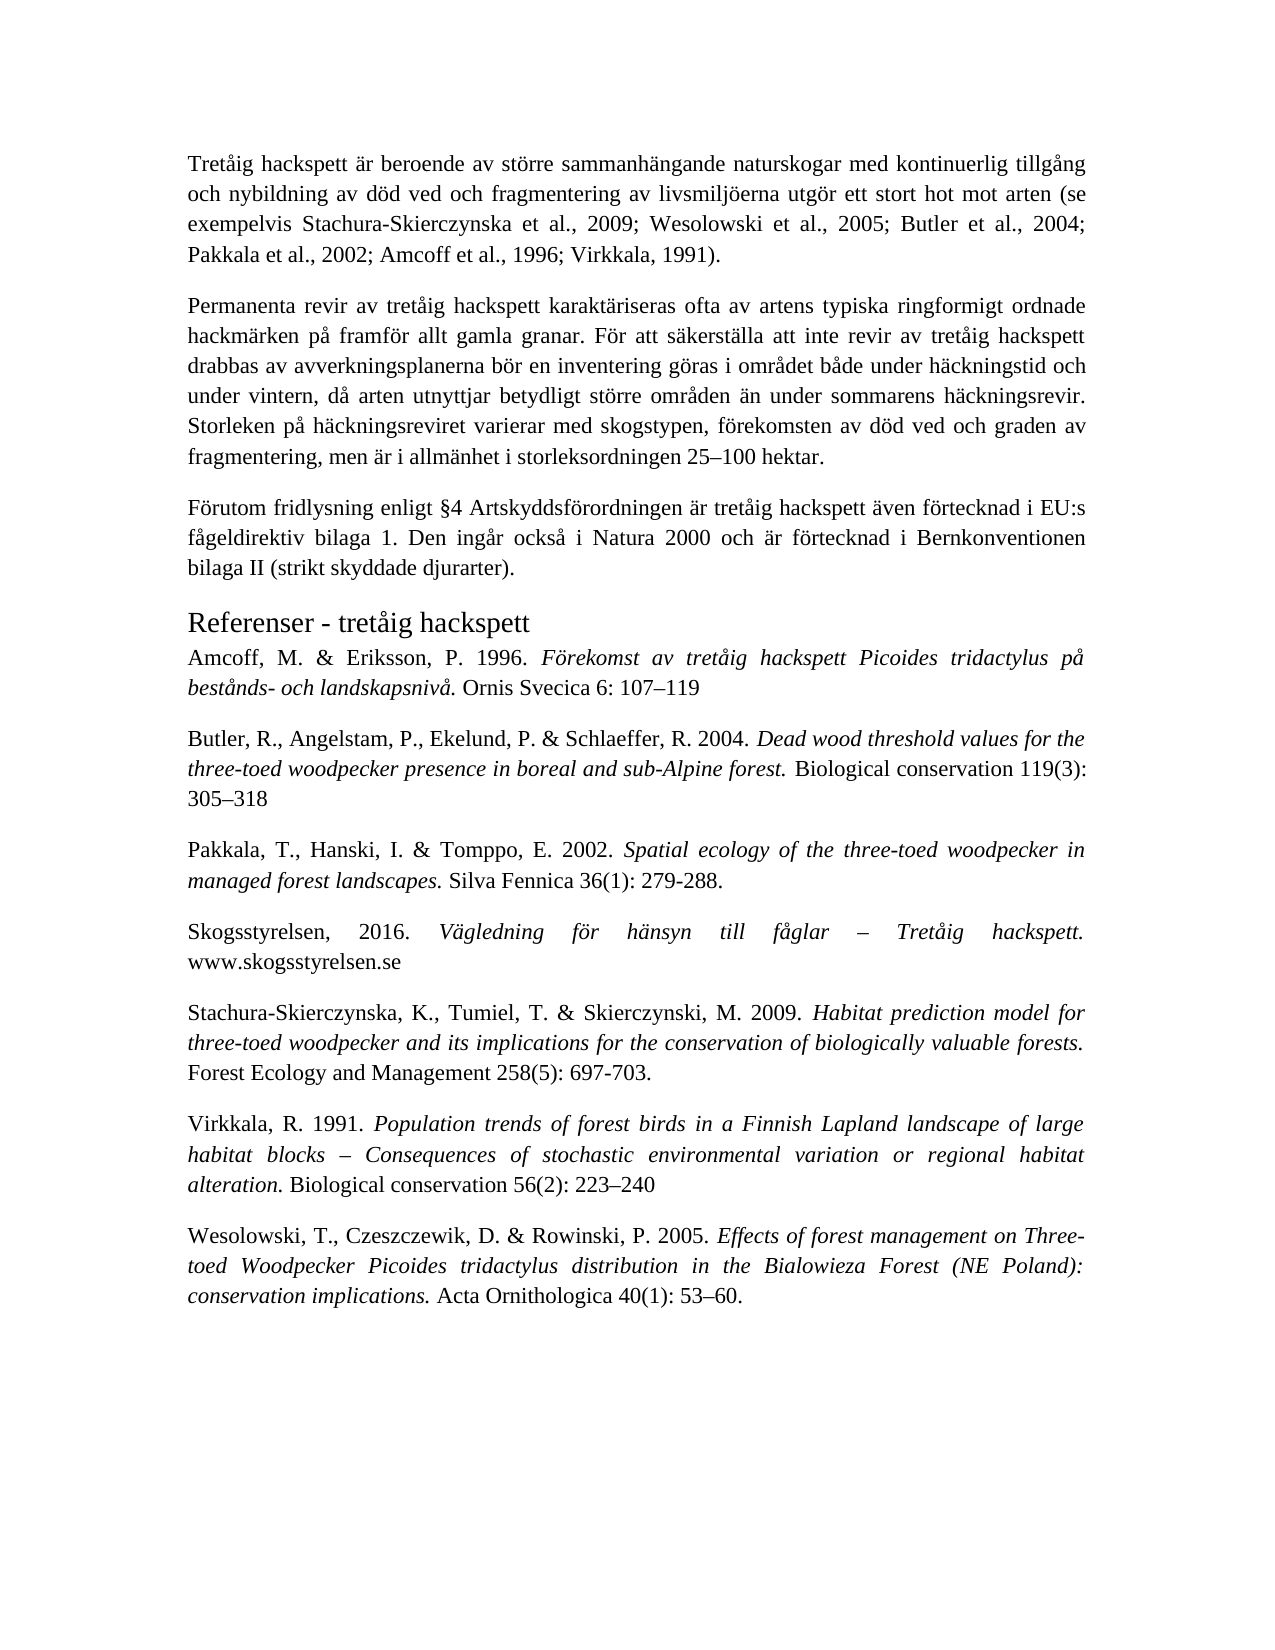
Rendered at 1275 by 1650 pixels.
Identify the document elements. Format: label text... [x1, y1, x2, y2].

text Permanenta revir av tretåig hackspett karaktäriseras ofta av artens typiska ringformigt ordnade hackmärken på framför allt gamla granar. För att säkerställa att inte revir av tretåig hackspett drabbas av avverkningsplanerna bör en inventering göras i området både under häckningstid och under vintern, då arten utnyttjar betydligt större områden än under sommarens häckningsrevir. Storleken på häckningsreviret varierar med skogstypen, förekomsten av död ved och graden av fragmentering, men är i allmänhet i storleksordningen 25–100 hektar. [187, 292, 1087, 469]
text Butler, R., Angelstam, P., Ekelund, P. & Schlaeffer, R. 2004. Dead wood threshold values for the three-toed woodpecker presence in boreal and sub-Alpine forest. Biological conservation 119(3): 305–318 [187, 725, 1087, 812]
text Pakkala, T., Hanski, I. & Tomppo, E. 2002. Spatial ecology of the three-toed woodpecker in managed forest landscapes. Silva Fennica 36(1): 279-288. [187, 836, 1087, 893]
subtitle Referenser - tretåig hackspett [187, 605, 1087, 639]
text Stachura-Skierczynska, K., Tumiel, T. & Skierczynski, M. 2009. Habitat prediction model for three-toed woodpecker and its implications for the conservation of biologically valuable forests. Forest Ecology and Management 258(5): 697-703. [187, 999, 1087, 1086]
text Tretåig hackspett är beroende av större sammanhängande naturskogar med kontinuerlig tillgång och nybildning av död ved och fragmentering av livsmiljöerna utgör ett stort hot mot arten (se exempelvis Stachura-Skierczynska et al., 2009; Wesolowski et al., 2005; Butler et al., 2004; Pakkala et al., 2002; Amcoff et al., 1996; Virkkala, 1991). [187, 150, 1087, 267]
text Amcoff, M. & Eriksson, P. 1996. Förekomst av tretåig hackspett Picoides tridactylus på bestånds- och landskapsnivå. Ornis Svecica 6: 107–119 [187, 644, 1087, 700]
text Skogsstyrelsen, 2016. Vägledning för hänsyn till fåglar – Tretåig hackspett. www.skogsstyrelsen.se [187, 918, 1087, 974]
text Virkkala, R. 1991. Population trends of forest birds in a Finnish Lapland landscape of large habitat blocks – Consequences of stochastic environmental variation or regional habitat alteration. Biological conservation 56(2): 223–240 [187, 1110, 1087, 1197]
text Wesolowski, T., Czeszczewik, D. & Rowinski, P. 2005. Effects of forest management on Three-toed Woodpecker Picoides tridactylus distribution in the Bialowieza Forest (NE Poland): conservation implications. Acta Ornithologica 40(1): 53–60. [187, 1222, 1087, 1309]
text Förutom fridlysning enligt §4 Artskyddsförordningen är tretåig hackspett även förtecknad i EU:s fågeldirektiv bilaga 1. Den ingår också i Natura 2000 och är förtecknad i Bernkonventionen bilaga II (strikt skyddade djurarter). [187, 494, 1087, 581]
